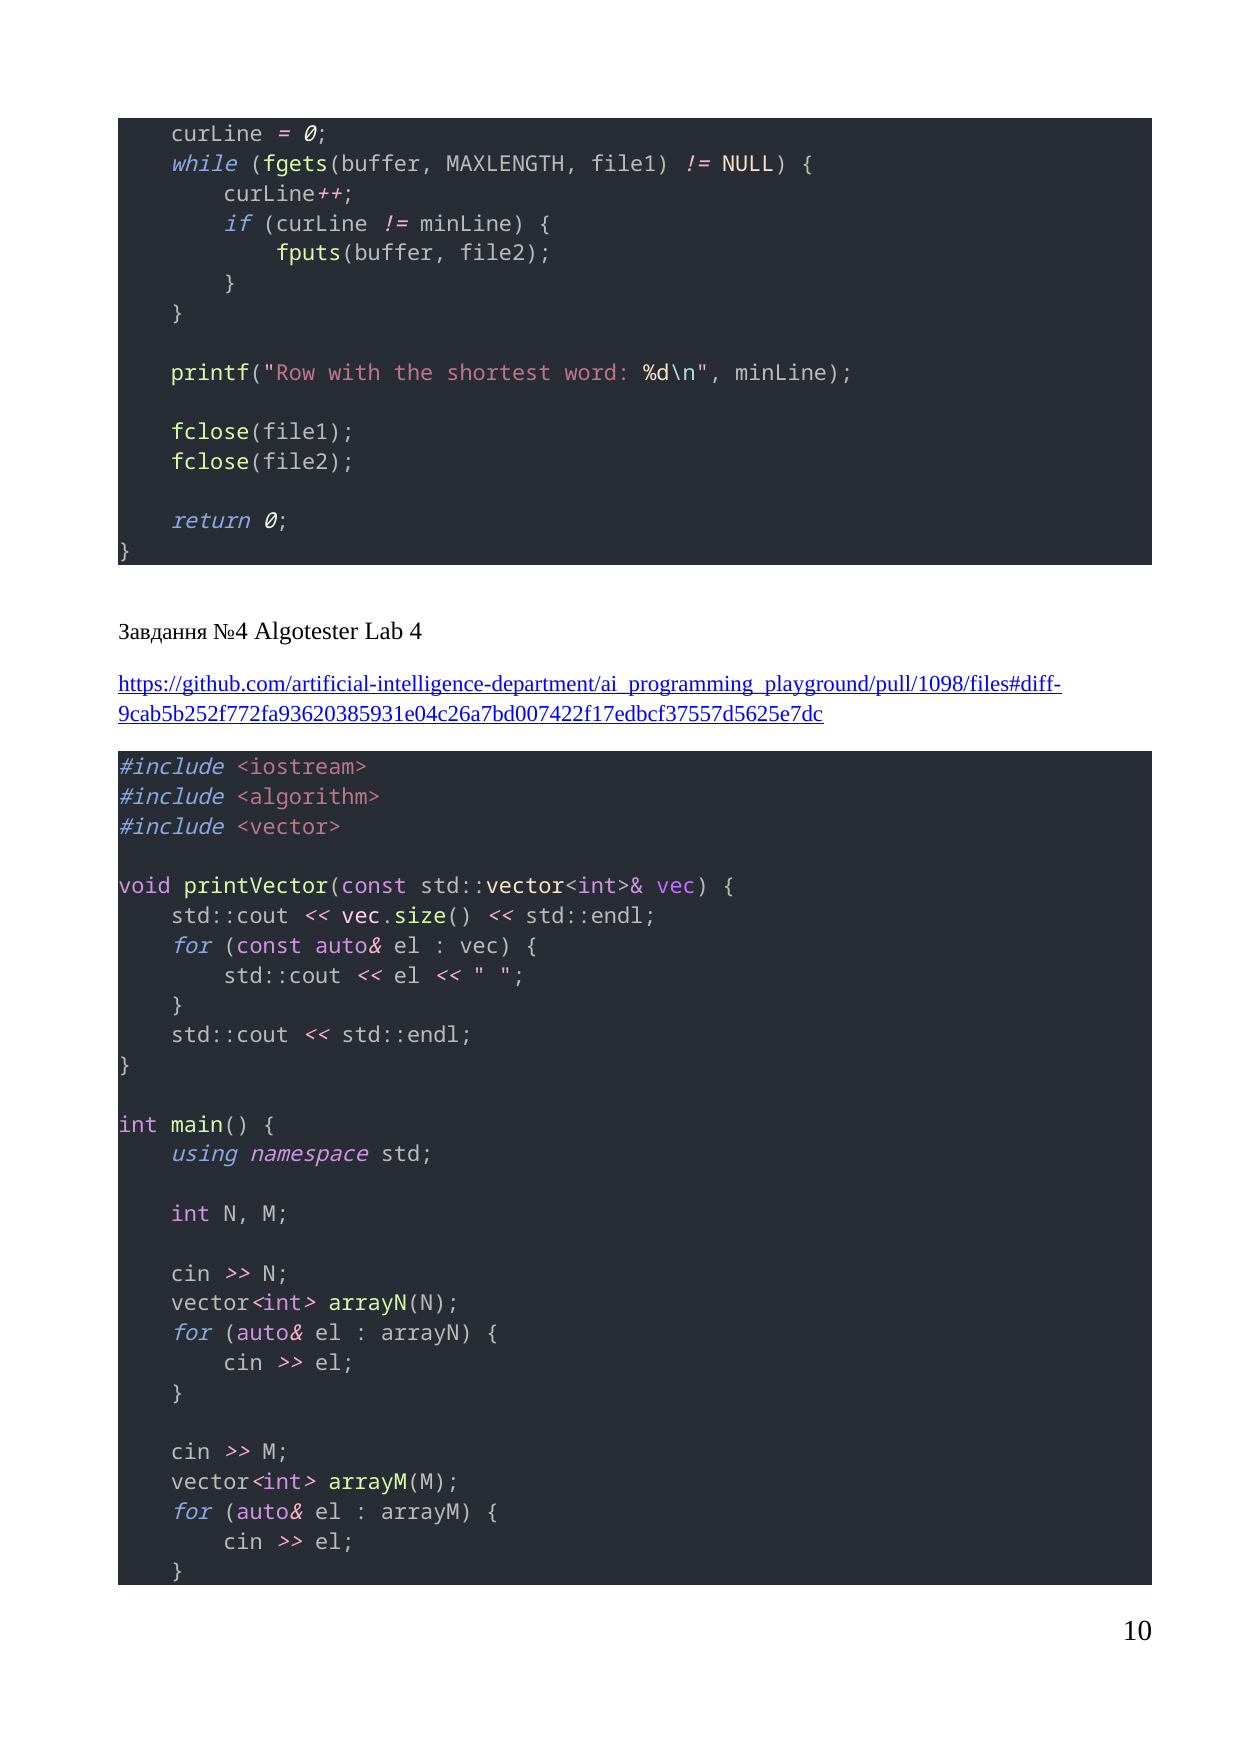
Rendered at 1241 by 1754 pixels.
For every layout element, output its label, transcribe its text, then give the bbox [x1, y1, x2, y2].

text cin >> el; [118, 1526, 1152, 1556]
text #include <algorithm> [118, 781, 1152, 811]
text if (curLine != minLine) { [118, 207, 1152, 237]
text } [118, 1049, 1152, 1079]
text for (auto& el : arrayN) { [118, 1317, 1152, 1347]
text for (auto& el : arrayM) { [118, 1496, 1152, 1526]
text curLine++; [118, 178, 1152, 207]
text return 0; [118, 505, 1152, 535]
text std::cout << std::endl; [118, 1019, 1152, 1049]
text } [118, 267, 1152, 297]
text int main() { [118, 1109, 1152, 1138]
text vector<int> arrayN(N); [118, 1287, 1152, 1317]
text using namespace std; [118, 1138, 1152, 1168]
text printf("Row with the shortest word: %d\n", minLine); [118, 356, 1152, 386]
text } [118, 1377, 1152, 1407]
text while (fgets(buffer, MAXLENGTH, file1) != NULL) { [118, 148, 1152, 178]
text #include <iostream> [118, 751, 1152, 781]
text https://github.com/artificial-intelligence-department/ai_programming_playground/pull/1098/files#diff-9cab5b252f772fa93620385931e04c26a7bd007422f17edbcf37557d5625e7dc [118, 670, 1152, 726]
text std::cout << vec.size() << std::endl; [118, 900, 1152, 930]
text fclose(file1); [118, 416, 1152, 446]
text fclose(file2); [118, 446, 1152, 476]
text Завдання №4 Algotester Lab 4 [118, 616, 1152, 645]
text } [118, 989, 1152, 1019]
text curLine = 0; [118, 118, 1152, 148]
text cin >> el; [118, 1347, 1152, 1377]
text cin >> M; [118, 1436, 1152, 1466]
text std::cout << el << " "; [118, 960, 1152, 989]
text } [118, 1556, 1152, 1585]
text #include <vector> [118, 811, 1152, 841]
text vector<int> arrayM(M); [118, 1466, 1152, 1496]
text fputs(buffer, file2); [118, 237, 1152, 267]
text } [118, 535, 1152, 565]
text void printVector(const std::vector<int>& vec) { [118, 870, 1152, 900]
text } [118, 297, 1152, 327]
text int N, M; [118, 1198, 1152, 1228]
text cin >> N; [118, 1258, 1152, 1287]
text for (const auto& el : vec) { [118, 930, 1152, 960]
